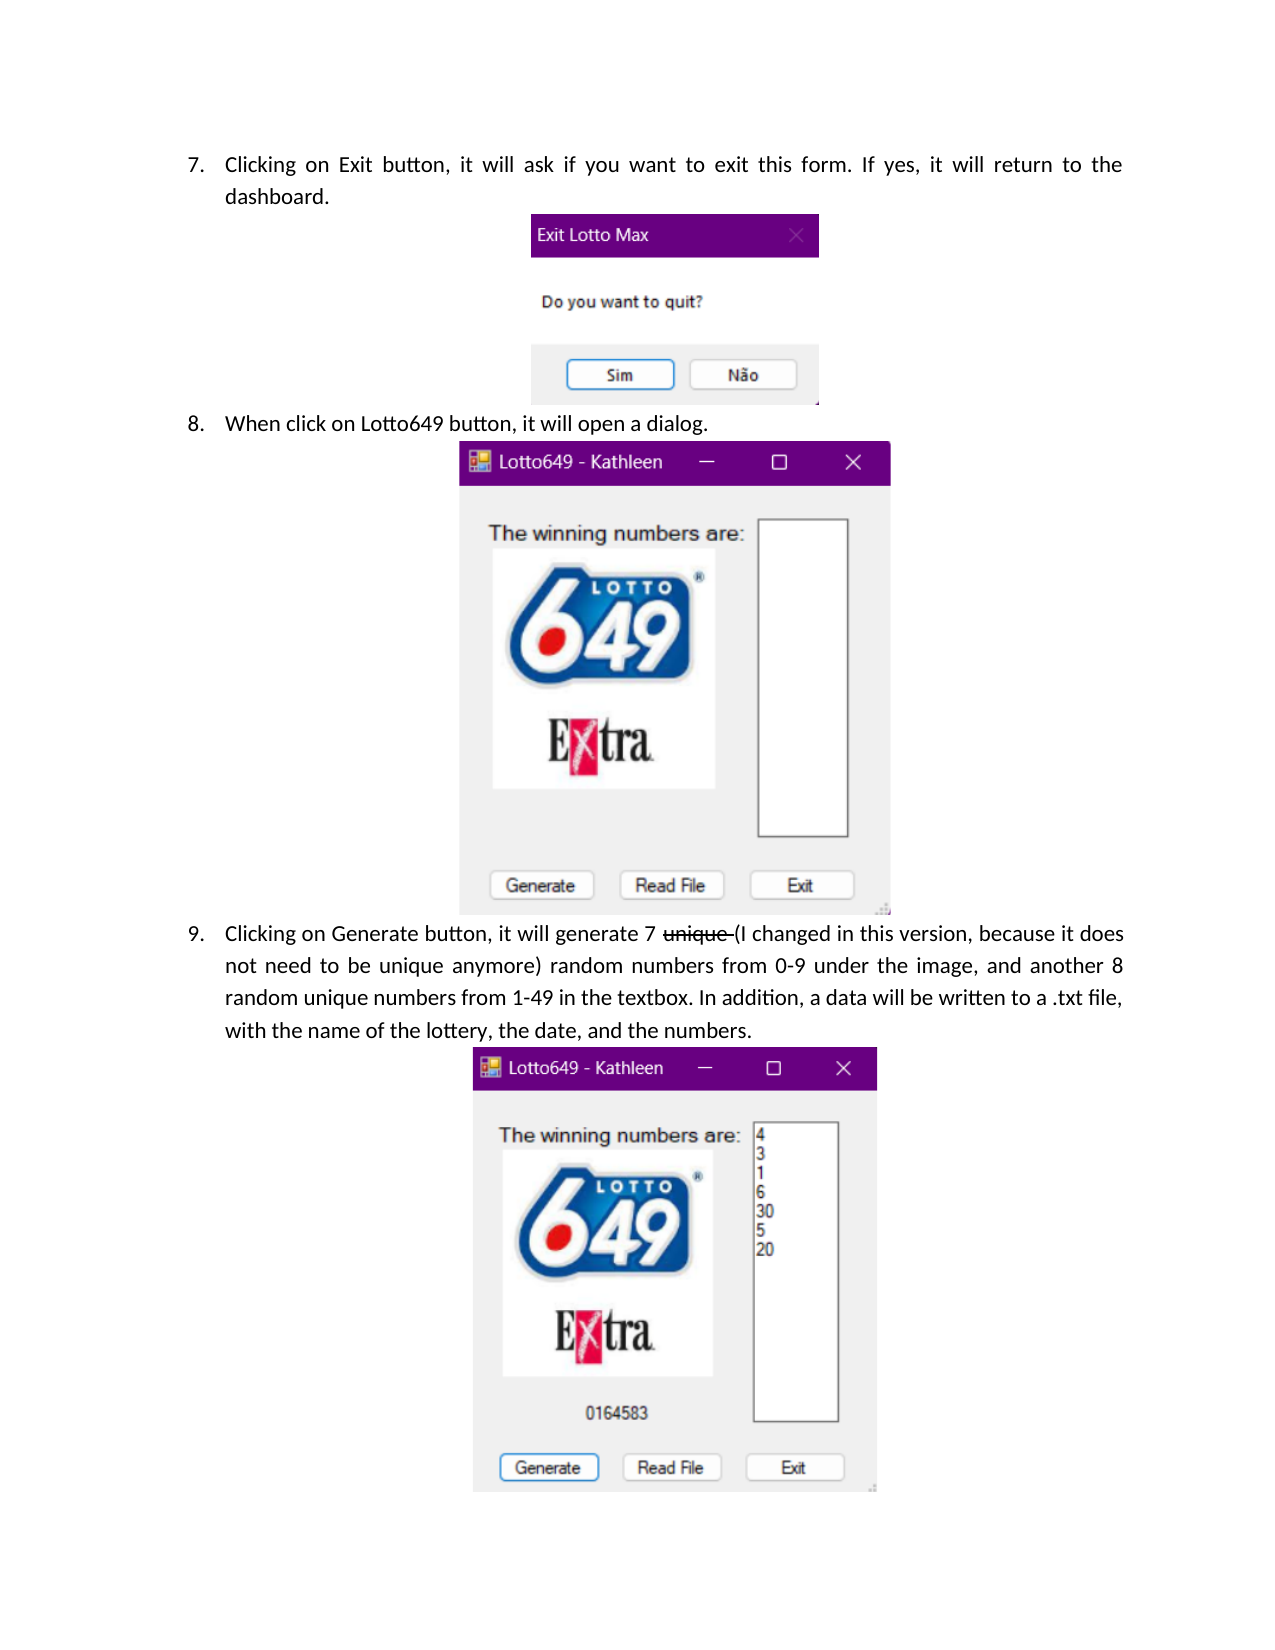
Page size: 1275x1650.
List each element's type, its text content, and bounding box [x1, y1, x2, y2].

list Clicking on Exit button, it will ask if you want to exit this form. If yes, it will return to the dashboard. [187, 150, 1125, 210]
picture [472, 1047, 878, 1492]
list Clicking on Generate button, it will generate 7 unique (I changed in this version, because it does not need to be unique anymore) random numbers from 0-9 under the image, and another 8 random unique numbers from 1-49 in the textbox. In addition, a data will be written to a .txt file, with the name of the lottery, the date, and the numbers. [187, 919, 1125, 1044]
list When click on Lotto649 button, it will open a dialog. [187, 409, 1125, 437]
picture [531, 214, 819, 405]
picture [459, 441, 891, 915]
